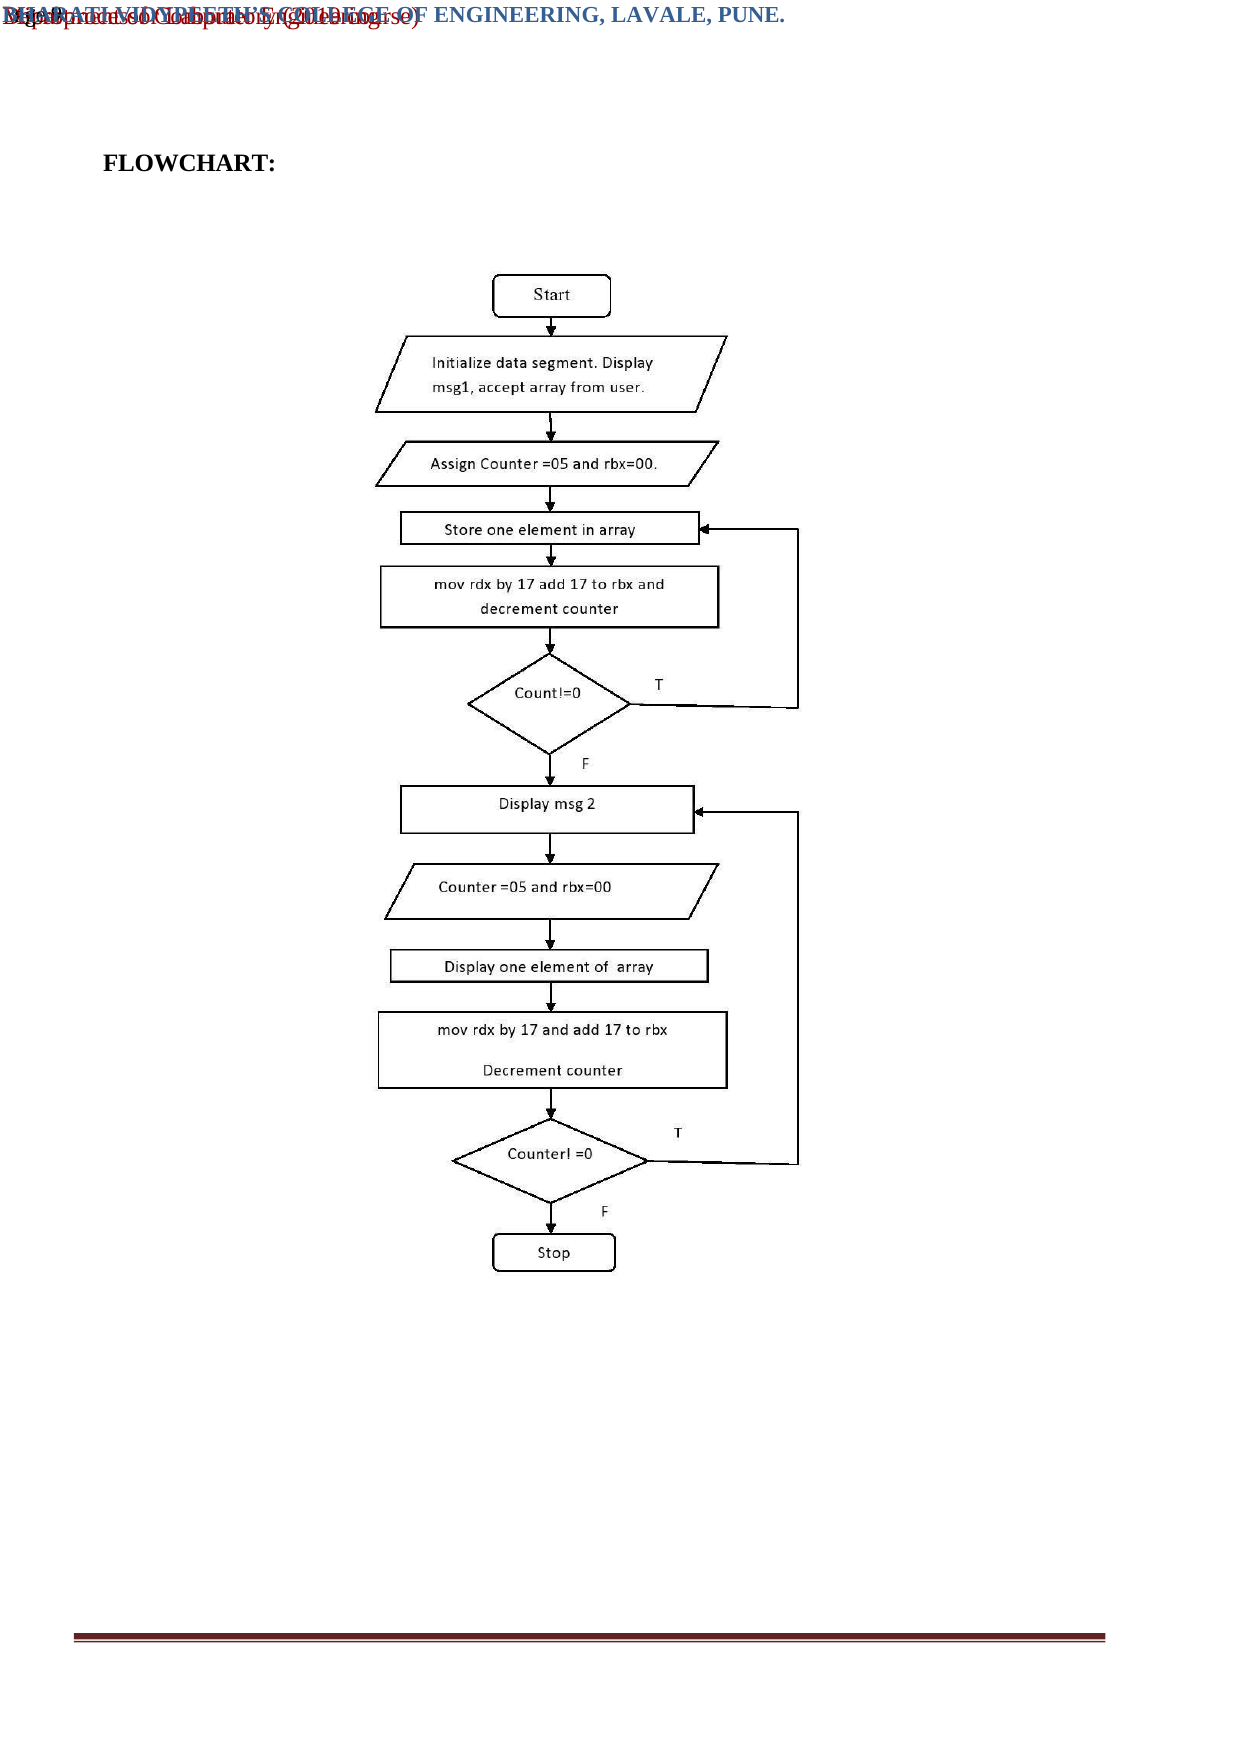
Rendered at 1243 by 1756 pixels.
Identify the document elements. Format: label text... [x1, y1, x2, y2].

subtitle FLOWCHART: [103, 148, 1205, 177]
picture [372, 271, 802, 1276]
